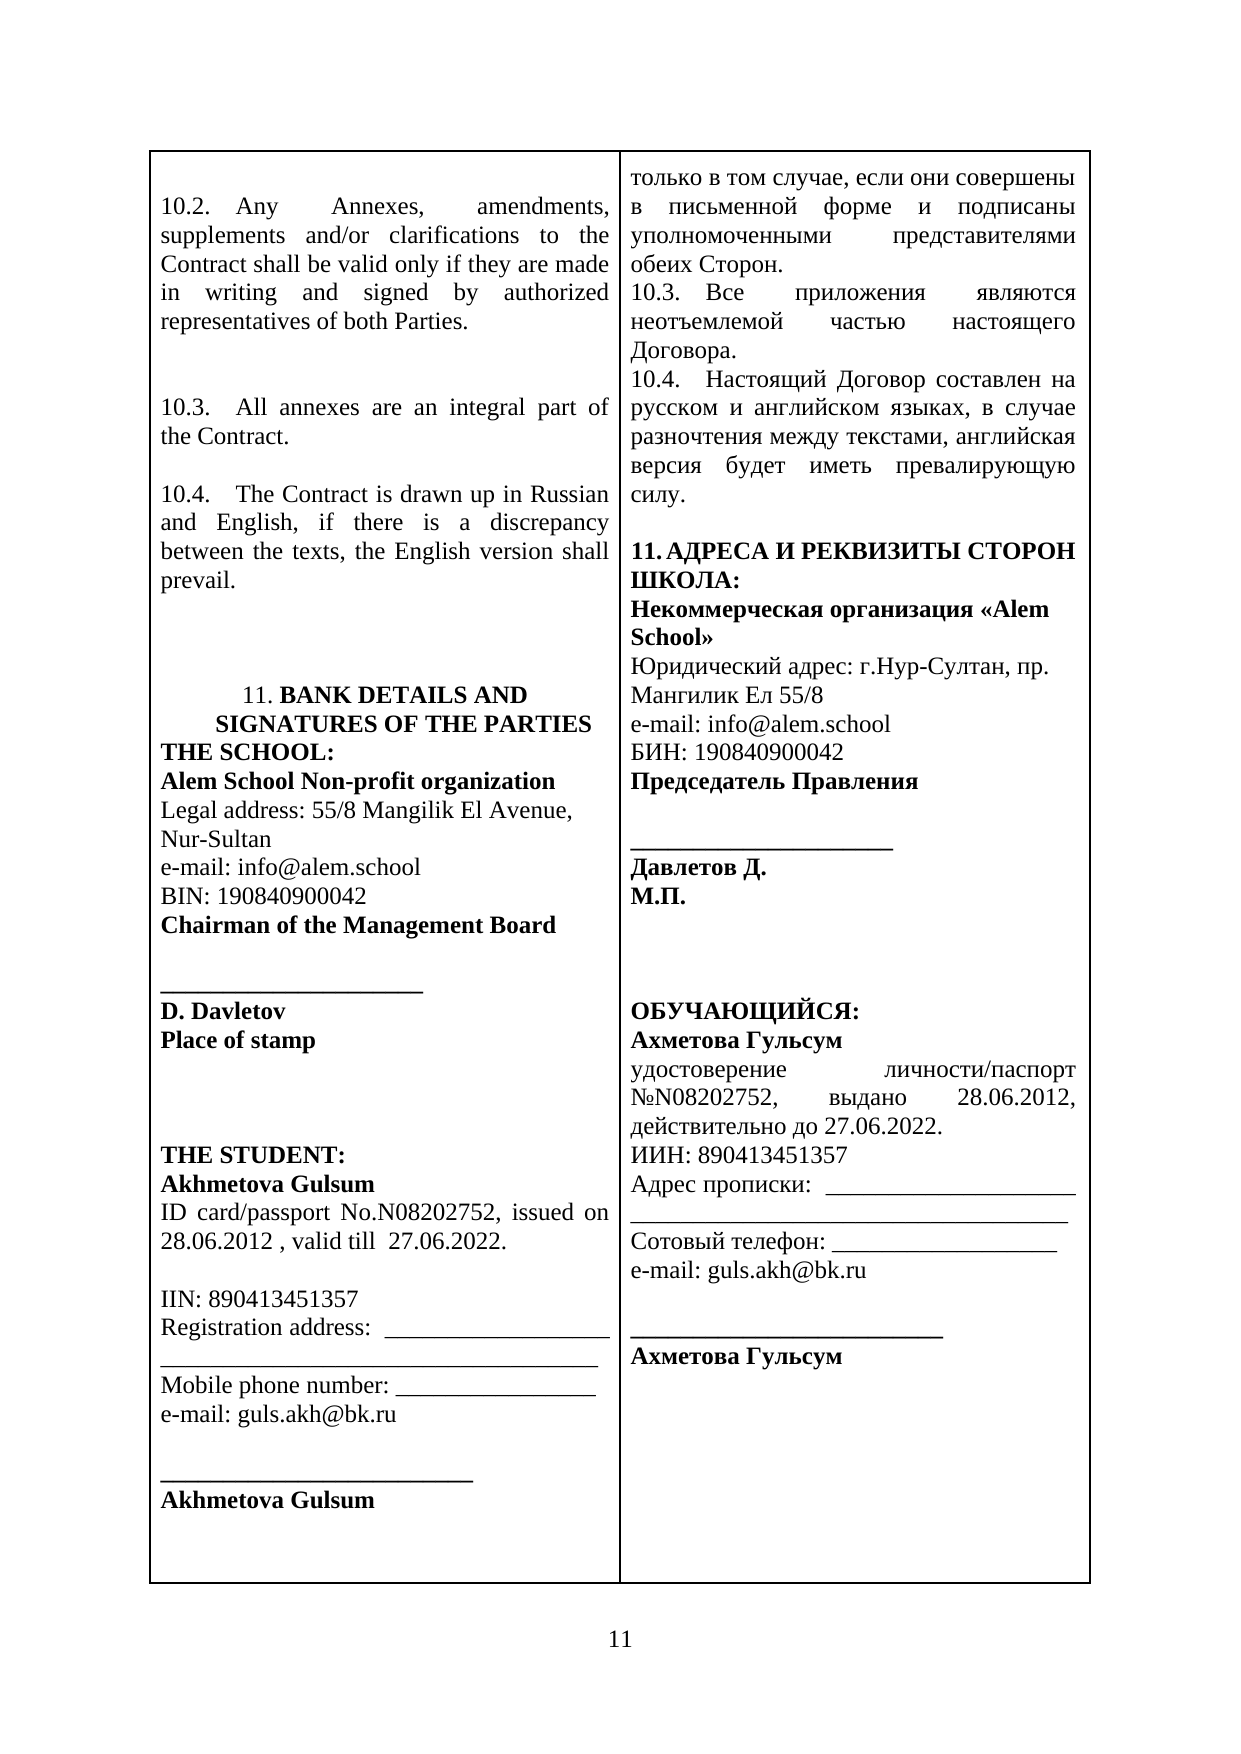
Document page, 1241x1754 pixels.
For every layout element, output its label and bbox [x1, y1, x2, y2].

table_header [151, 152, 619, 1582]
table_header [621, 152, 1089, 1582]
